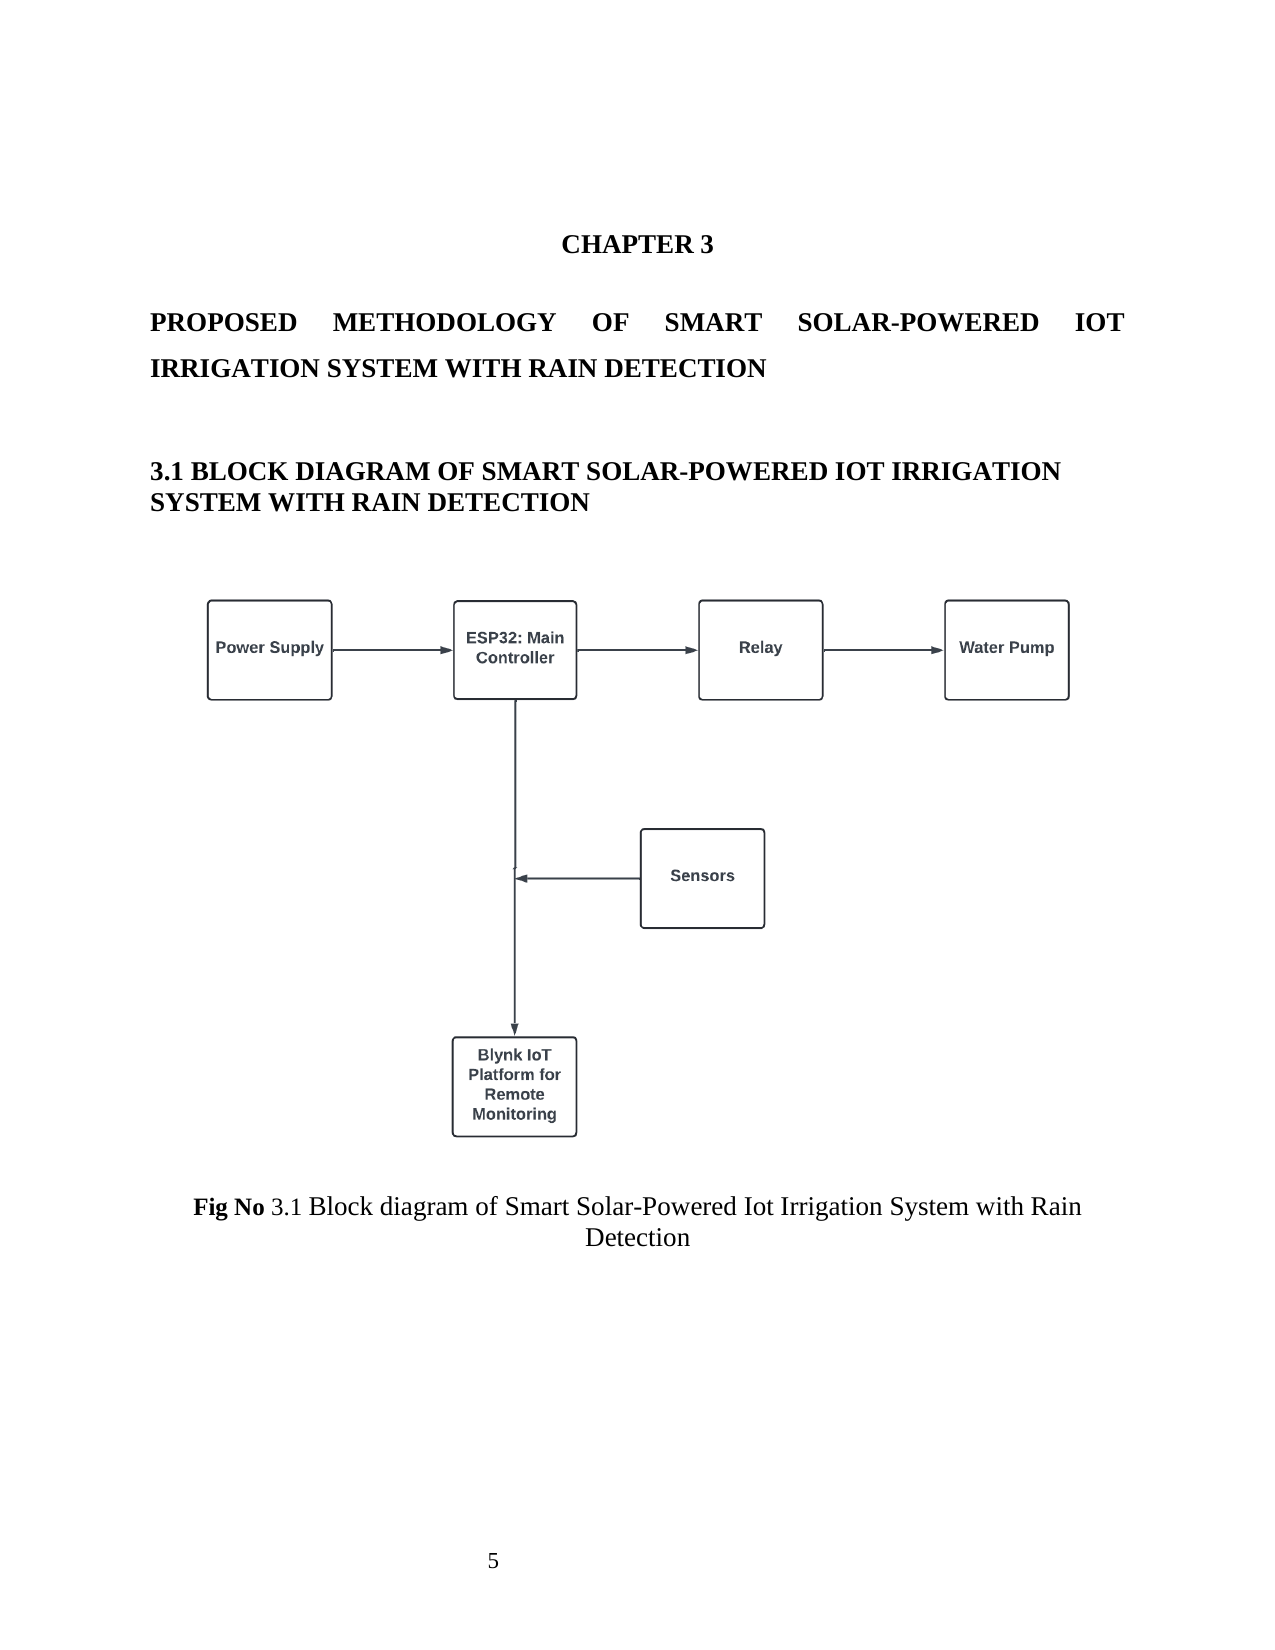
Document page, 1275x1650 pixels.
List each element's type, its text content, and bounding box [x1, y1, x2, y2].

text CHAPTER 3 [150, 228, 1125, 259]
text PROPOSED METHODOLOGY OF SMART SOLAR-POWERED IOT IRRIGATION SYSTEM WITH RAIN DETECTION [150, 306, 1125, 383]
text Fig No 3.1 Block diagram of Smart Solar-Powered Iot Irrigation System with Rain Detection [150, 1190, 1125, 1252]
text 3.1 BLOCK DIAGRAM OF SMART SOLAR-POWERED IOT IRRIGATION SYSTEM WITH RAIN DETECTION [150, 455, 1125, 517]
picture [150, 559, 1125, 1177]
